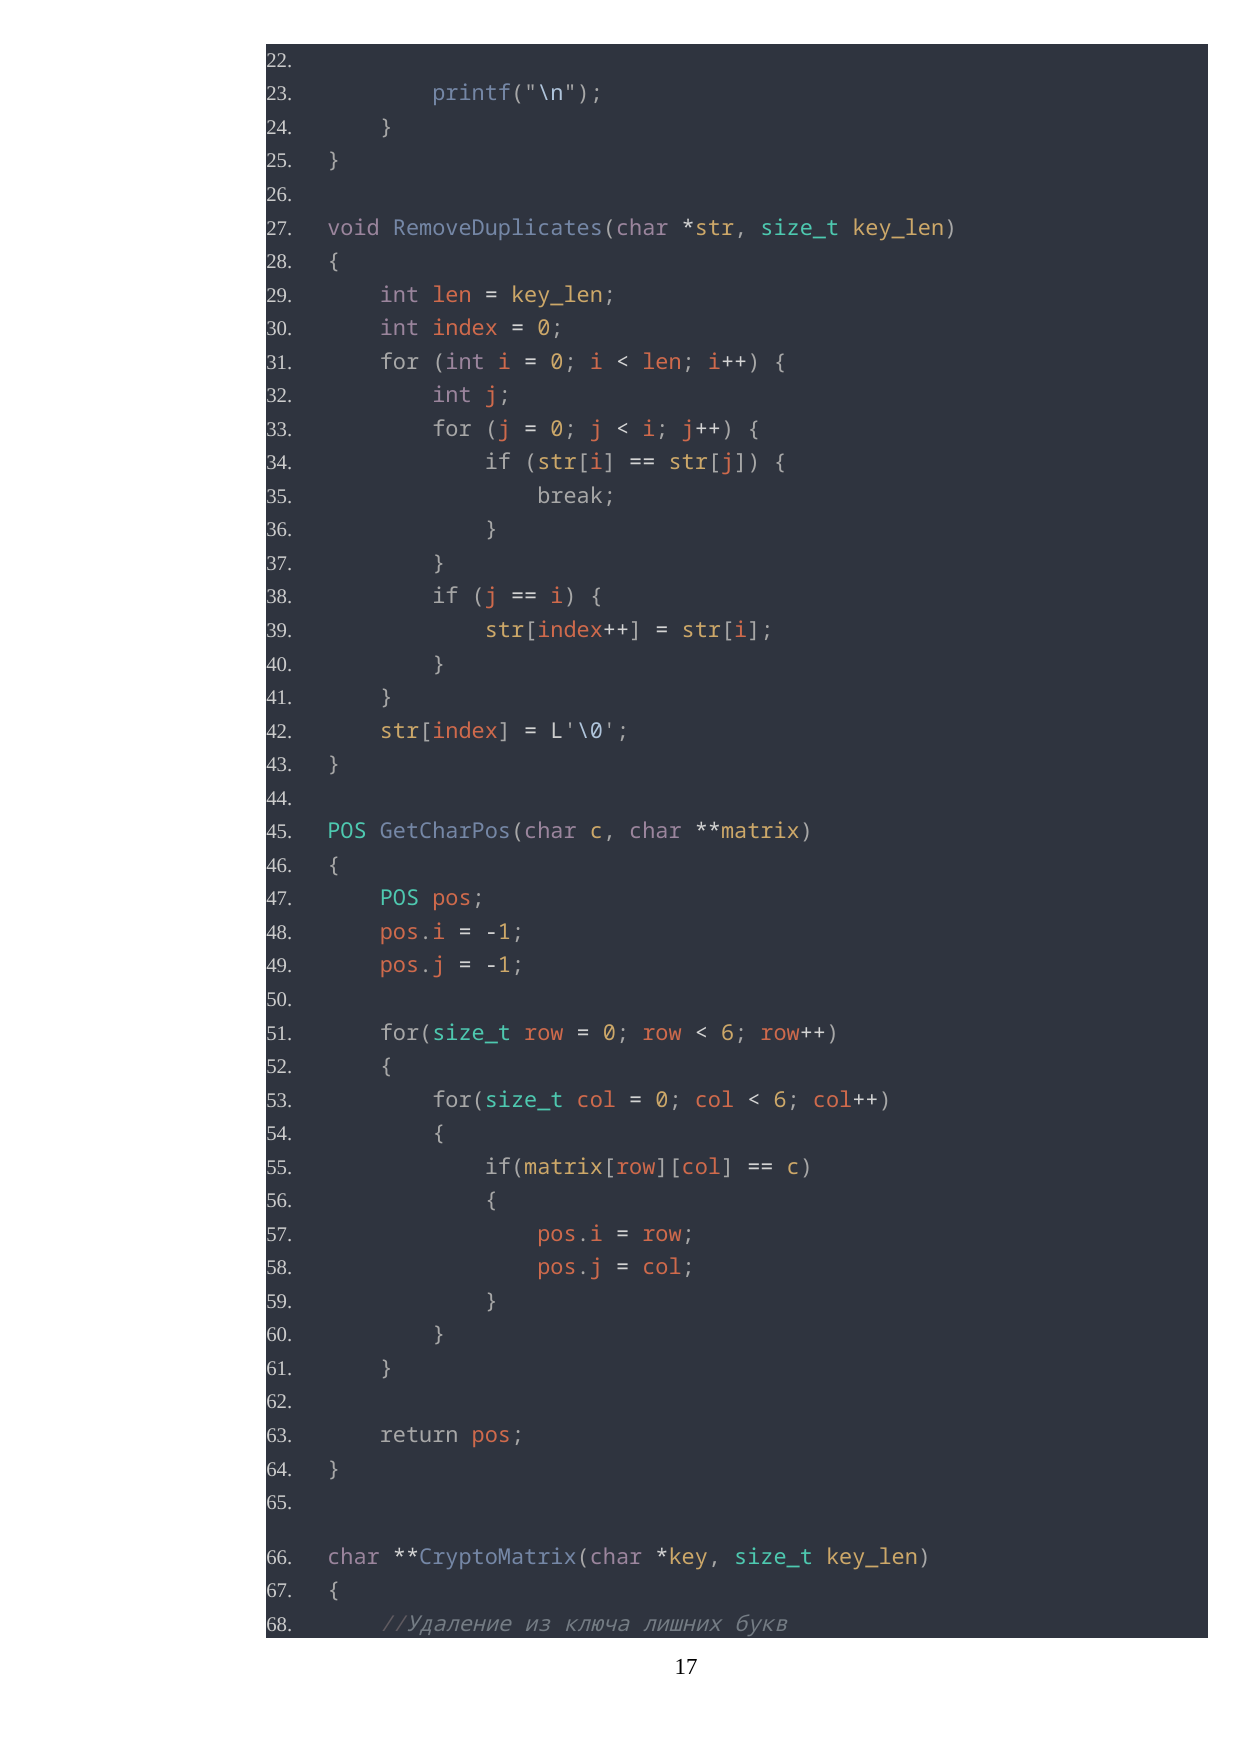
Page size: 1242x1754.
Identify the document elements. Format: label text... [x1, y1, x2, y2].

list char **CryptoMatrix(char *key, size_t key_len) [266, 1541, 1208, 1571]
list } [266, 748, 1208, 778]
list for(size_t row = 0; row < 6; row++) [266, 1016, 1208, 1046]
list for (int i = 0; i < len; i++) { [266, 346, 1208, 375]
list str[index++] = str[i]; [266, 614, 1208, 644]
list { [266, 1117, 1208, 1147]
list printf("\n"); [266, 77, 1208, 107]
list return pos; [266, 1419, 1208, 1449]
list void RemoveDuplicates(char *str, size_t key_len) [266, 211, 1208, 241]
list } [266, 647, 1208, 677]
list { [266, 1050, 1208, 1080]
list { [266, 245, 1208, 275]
list if(matrix[row][col] == c) [266, 1151, 1208, 1180]
list } [266, 144, 1208, 174]
list { [266, 1574, 1208, 1604]
list } [266, 1285, 1208, 1314]
list } [266, 1352, 1208, 1382]
list } [266, 1318, 1208, 1348]
list pos.i = -1; [266, 916, 1208, 946]
list if (j == i) { [266, 580, 1208, 610]
list } [266, 681, 1208, 711]
list int j; [266, 379, 1208, 409]
list } [266, 513, 1208, 543]
list for (j = 0; j < i; j++) { [266, 413, 1208, 442]
list pos.j = col; [266, 1251, 1208, 1281]
list POS pos; [266, 882, 1208, 912]
list POS GetCharPos(char c, char **matrix) [266, 815, 1208, 845]
list pos.j = -1; [266, 949, 1208, 979]
list { [266, 849, 1208, 878]
list for(size_t col = 0; col < 6; col++) [266, 1083, 1208, 1113]
list if (str[i] == str[j]) { [266, 446, 1208, 476]
list pos.i = row; [266, 1218, 1208, 1247]
list } [266, 547, 1208, 577]
list str[index] = L'\0'; [266, 714, 1208, 744]
list } [266, 111, 1208, 141]
list int index = 0; [266, 312, 1208, 342]
list break; [266, 480, 1208, 509]
list //Удаление из ключа лишних букв [266, 1608, 1208, 1638]
list int len = key_len; [266, 278, 1208, 308]
list } [266, 1452, 1208, 1482]
list { [266, 1184, 1208, 1214]
